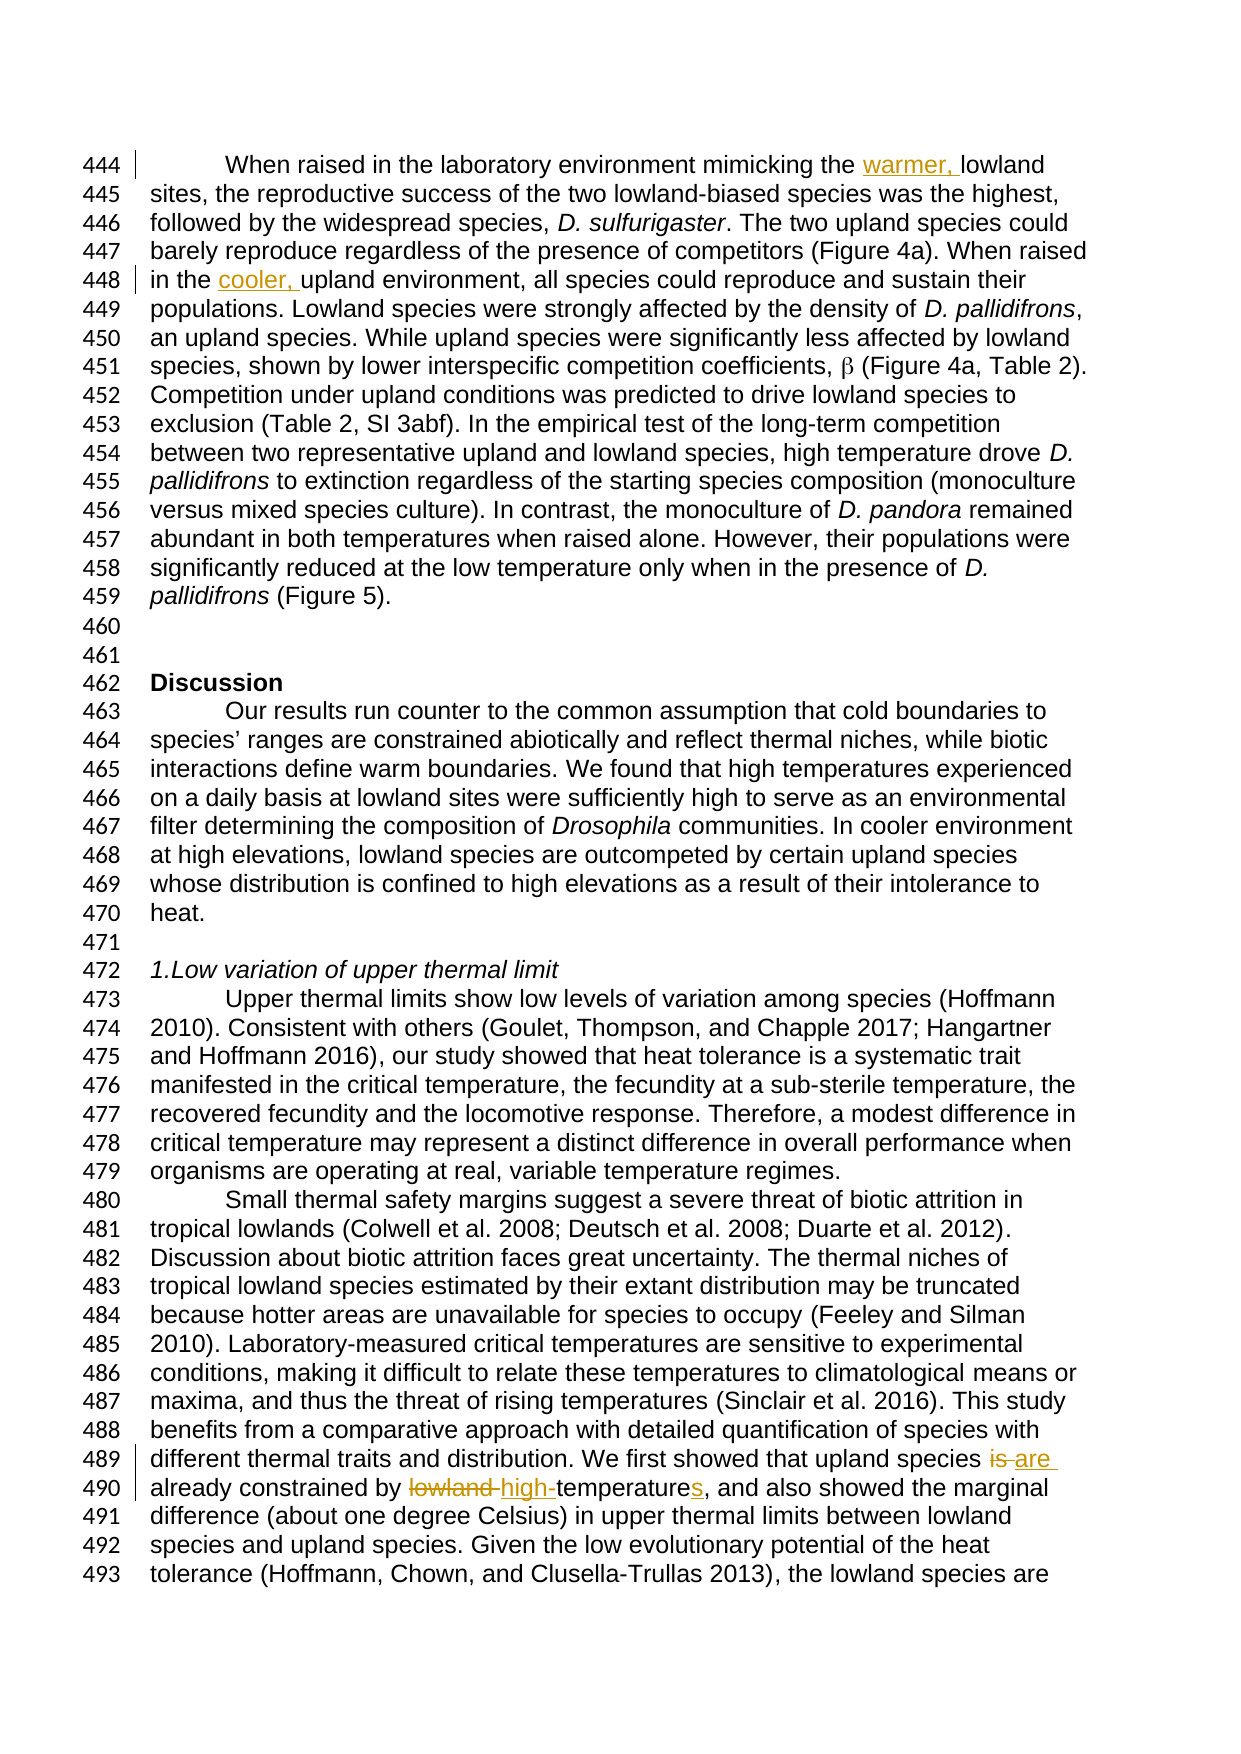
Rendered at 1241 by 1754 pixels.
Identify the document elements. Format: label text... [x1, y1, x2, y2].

text Discussion [150, 668, 1090, 696]
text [150, 1185, 1090, 1588]
text 1.Low variation of upper thermal limit [150, 955, 1090, 984]
text Upper thermal limits show low levels of variation among species (Hoffmann 2010). Consistent with others (Goulet, Thompson, and Chapple 2017; Hangartner and Hoffmann 2016), our study showed that heat tolerance is a systematic trait manifested in the critical temperature, the fecundity at a sub-sterile temperature, the recovered fecundity and the locomotive response. Therefore, a modest difference in critical temperature may represent a distinct difference in overall performance when organisms are operating at real, variable temperature regimes. [150, 984, 1090, 1185]
text Our results run counter to the common assumption that cold boundaries to species’ ranges are constrained abiotically and reflect thermal niches, while biotic interactions define warm boundaries. We found that high temperatures experienced on a daily basis at lowland sites were sufficiently high to serve as an environmental filter determining the composition of Drosophila communities. In cooler environment at high elevations, lowland species are outcompeted by certain upland species whose distribution is confined to high elevations as a result of their intolerance to heat. [150, 696, 1090, 926]
text When raised in the laboratory environment mimicking the lowland sites, the reproductive success of the two lowland-biased species was the highest, followed by the widespread species, D. sulfurigaster. The two upland species could barely reproduce regardless of the presence of competitors (Figure 4a). When raised in the upland environment, all species could reproduce and sustain their populations. Lowland species were strongly affected by the density of D. pallidifrons, an upland species. While upland species were significantly less affected by lowland species, shown by lower interspecific competition coefficients, (Figure 4a, Table 2). Competition under upland conditions was predicted to drive lowland species to exclusion (Table 2, SI 3abf). In the empirical test of the long-term competition between two representative upland and lowland species, high temperature drove D. pallidifrons to extinction regardless of the starting species composition (monoculture versus mixed species culture). In contrast, the monoculture of D. pandora remained abundant in both temperatures when raised alone. However, their populations were significantly reduced at the low temperature only when in the presence of D. pallidifrons (Figure 5). [150, 150, 1090, 610]
